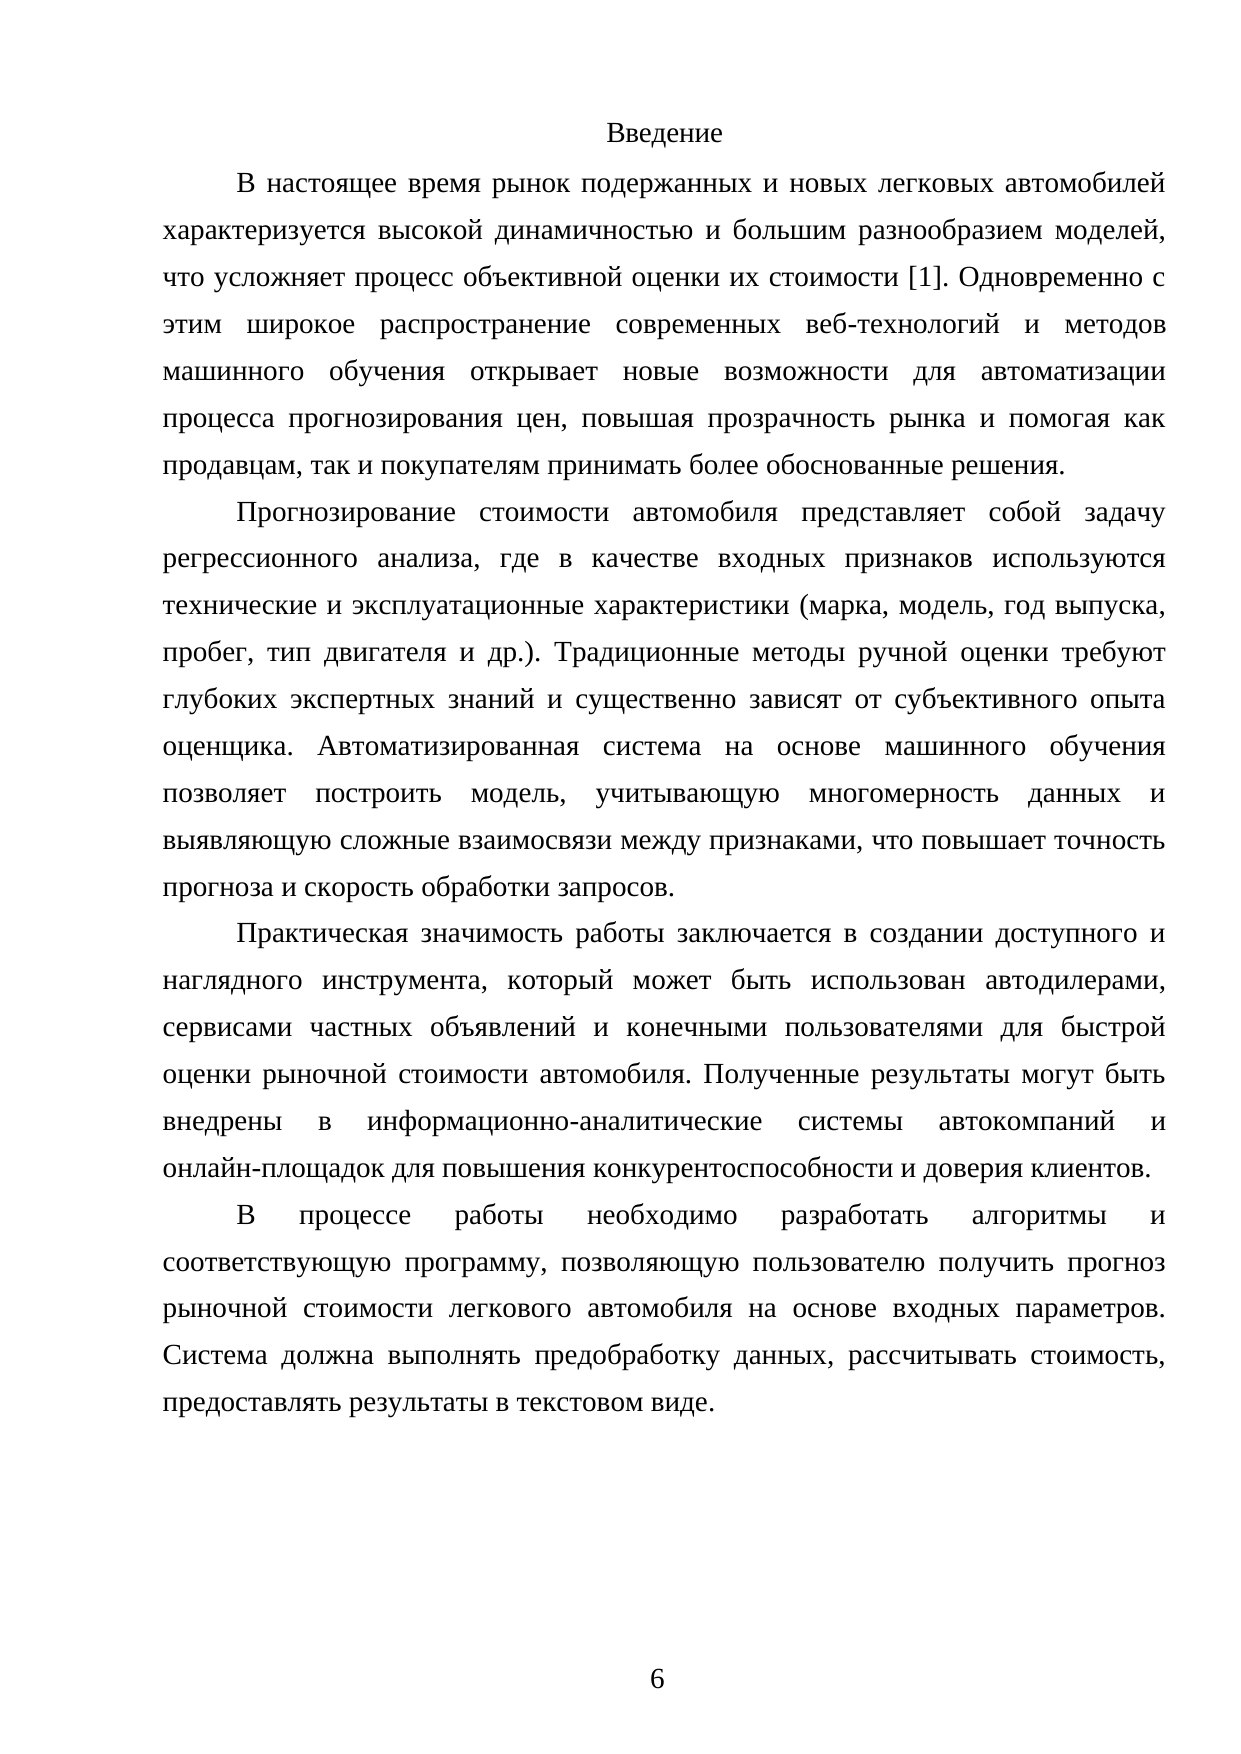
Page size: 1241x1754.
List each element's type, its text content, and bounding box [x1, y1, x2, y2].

text В процессе работы необходимо разработать алгоритмы и соответствующую программу, позволяющую пользователю получить прогноз рыночной стоимости легкового автомобиля на основе входных параметров. Система должна выполнять предобработку данных, рассчитывать стоимость, предоставлять результаты в текстовом виде. [162, 1197, 1166, 1418]
text Практическая значимость работы заключается в создании доступного и наглядного инструмента, который может быть использован автодилерами, сервисами частных объявлений и конечными пользователями для быстрой оценки рыночной стоимости автомобиля. Полученные результаты могут быть внедрены в информационно-аналитические системы автокомпаний и онлайн-площадок для повышения конкурентоспособности и доверия клиентов. [162, 916, 1166, 1183]
text Прогнозирование стоимости автомобиля представляет собой задачу регрессионного анализа, где в качестве входных признаков используются технические и эксплуатационные характеристики (марка, модель, год выпуска, пробег, тип двигателя и др.). Традиционные методы ручной оценки требуют глубоких экспертных знаний и существенно зависят от субъективного опыта оценщика. Автоматизированная система на основе машинного обучения позволяет построить модель, учитывающую многомерность данных и выявляющую сложные взаимосвязи между признаками, что повышает точность прогноза и скорость обработки запросов. [162, 494, 1166, 902]
text В настоящее время рынок подержанных и новых легковых автомобилей характеризуется высокой динамичностью и большим разнообразием моделей, что усложняет процесс объективной оценки их стоимости [1]. Одновременно с этим широкое распространение современных веб-технологий и методов машинного обучения открывает новые возможности для автоматизации процесса прогнозирования цен, повышая прозрачность рынка и помогая как продавцам, так и покупателям принимать более обоснованные решения. [162, 166, 1166, 480]
text Введение [192, 115, 1136, 149]
